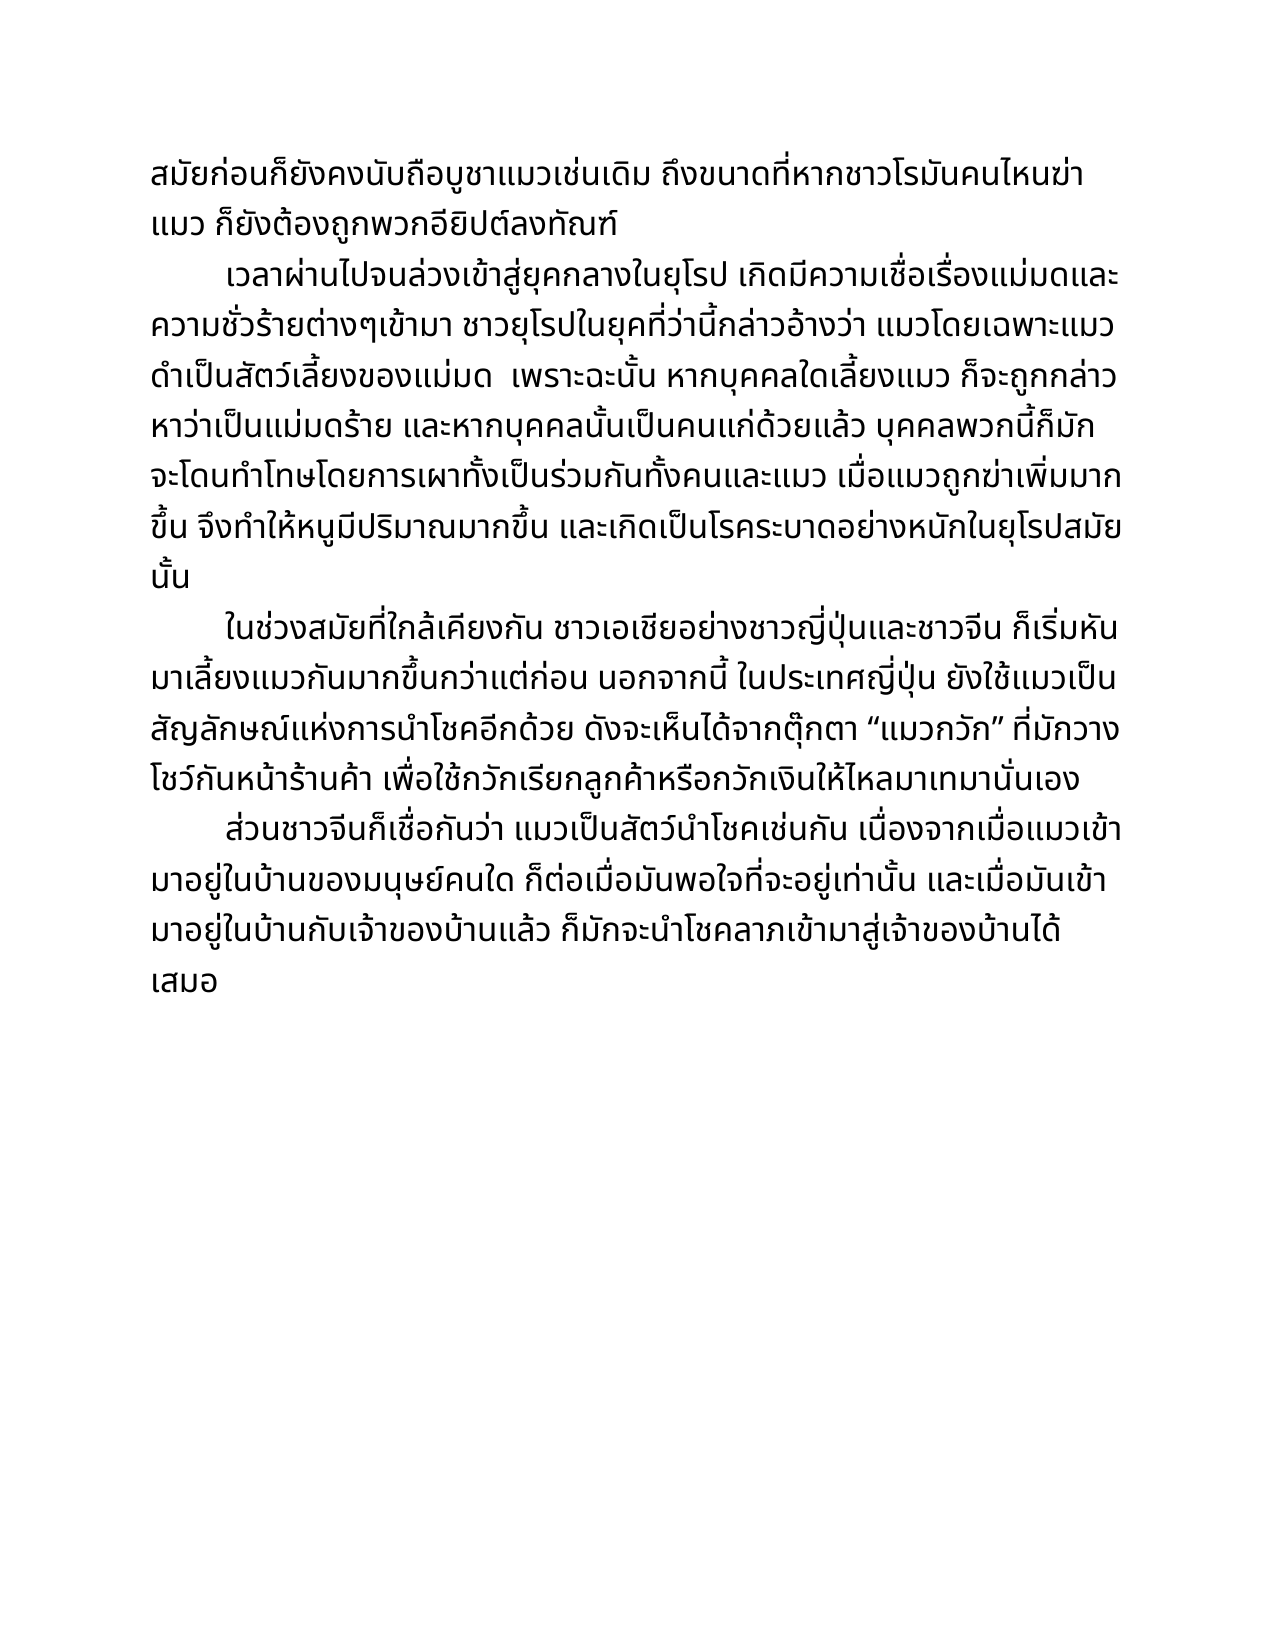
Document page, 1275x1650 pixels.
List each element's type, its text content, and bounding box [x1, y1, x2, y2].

text เวลาผ่านไปจนล่วงเข้าสู่ยุคกลางในยุโรป เกิดมีความเชื่อเรื่องแม่มดและความชั่วร้ายต่างๆเข้ามา ชาวยุโรปในยุคที่ว่านี้กล่าวอ้างว่า แมวโดยเฉพาะแมวดำเป็นสัตว์เลี้ยงของแม่มด เพราะฉะนั้น หากบุคคลใดเลี้ยงแมว ก็จะถูกกล่าวหาว่าเป็นแม่มดร้าย และหากบุคคลนั้นเป็นคนแก่ด้วยแล้ว บุคคลพวกนี้ก็มักจะโดนทำโทษโดยการเผาทั้งเป็นร่วมกันทั้งคนและแมว เมื่อแมวถูกฆ่าเพิ่มมากขึ้น จึงทำให้หนูมีปริมาณมากขึ้น และเกิดเป็นโรคระบาดอย่างหนักในยุโรปสมัยนั้น [150, 251, 1125, 604]
text ส่วนชาวจีนก็เชื่อกันว่า แมวเป็นสัตว์นำโชคเช่นกัน เนื่องจากเมื่อแมวเข้ามาอยู่ในบ้านของมนุษย์คนใด ก็ต่อเมื่อมันพอใจที่จะอยู่เท่านั้น และเมื่อมันเข้ามาอยู่ในบ้านกับเจ้าของบ้านแล้ว ก็มักจะนำโชคลาภเข้ามาสู่เจ้าของบ้านได้เสมอ [150, 805, 1125, 1007]
text ในช่วงสมัยที่ใกล้เคียงกัน ชาวเอเชียอย่างชาวญี่ปุ่นและชาวจีน ก็เริ่มหันมาเลี้ยงแมวกันมากขึ้นกว่าแต่ก่อน นอกจากนี้ ในประเทศญี่ปุ่น ยังใช้แมวเป็นสัญลักษณ์แห่งการนำโชคอีกด้วย ดังจะเห็นได้จากตุ๊กตา “แมวกวัก” ที่มักวางโชว์กันหน้าร้านค้า เพื่อใช้กวักเรียกลูกค้าหรือกวักเงินให้ไหลมาเทมานั่นเอง [150, 604, 1125, 805]
